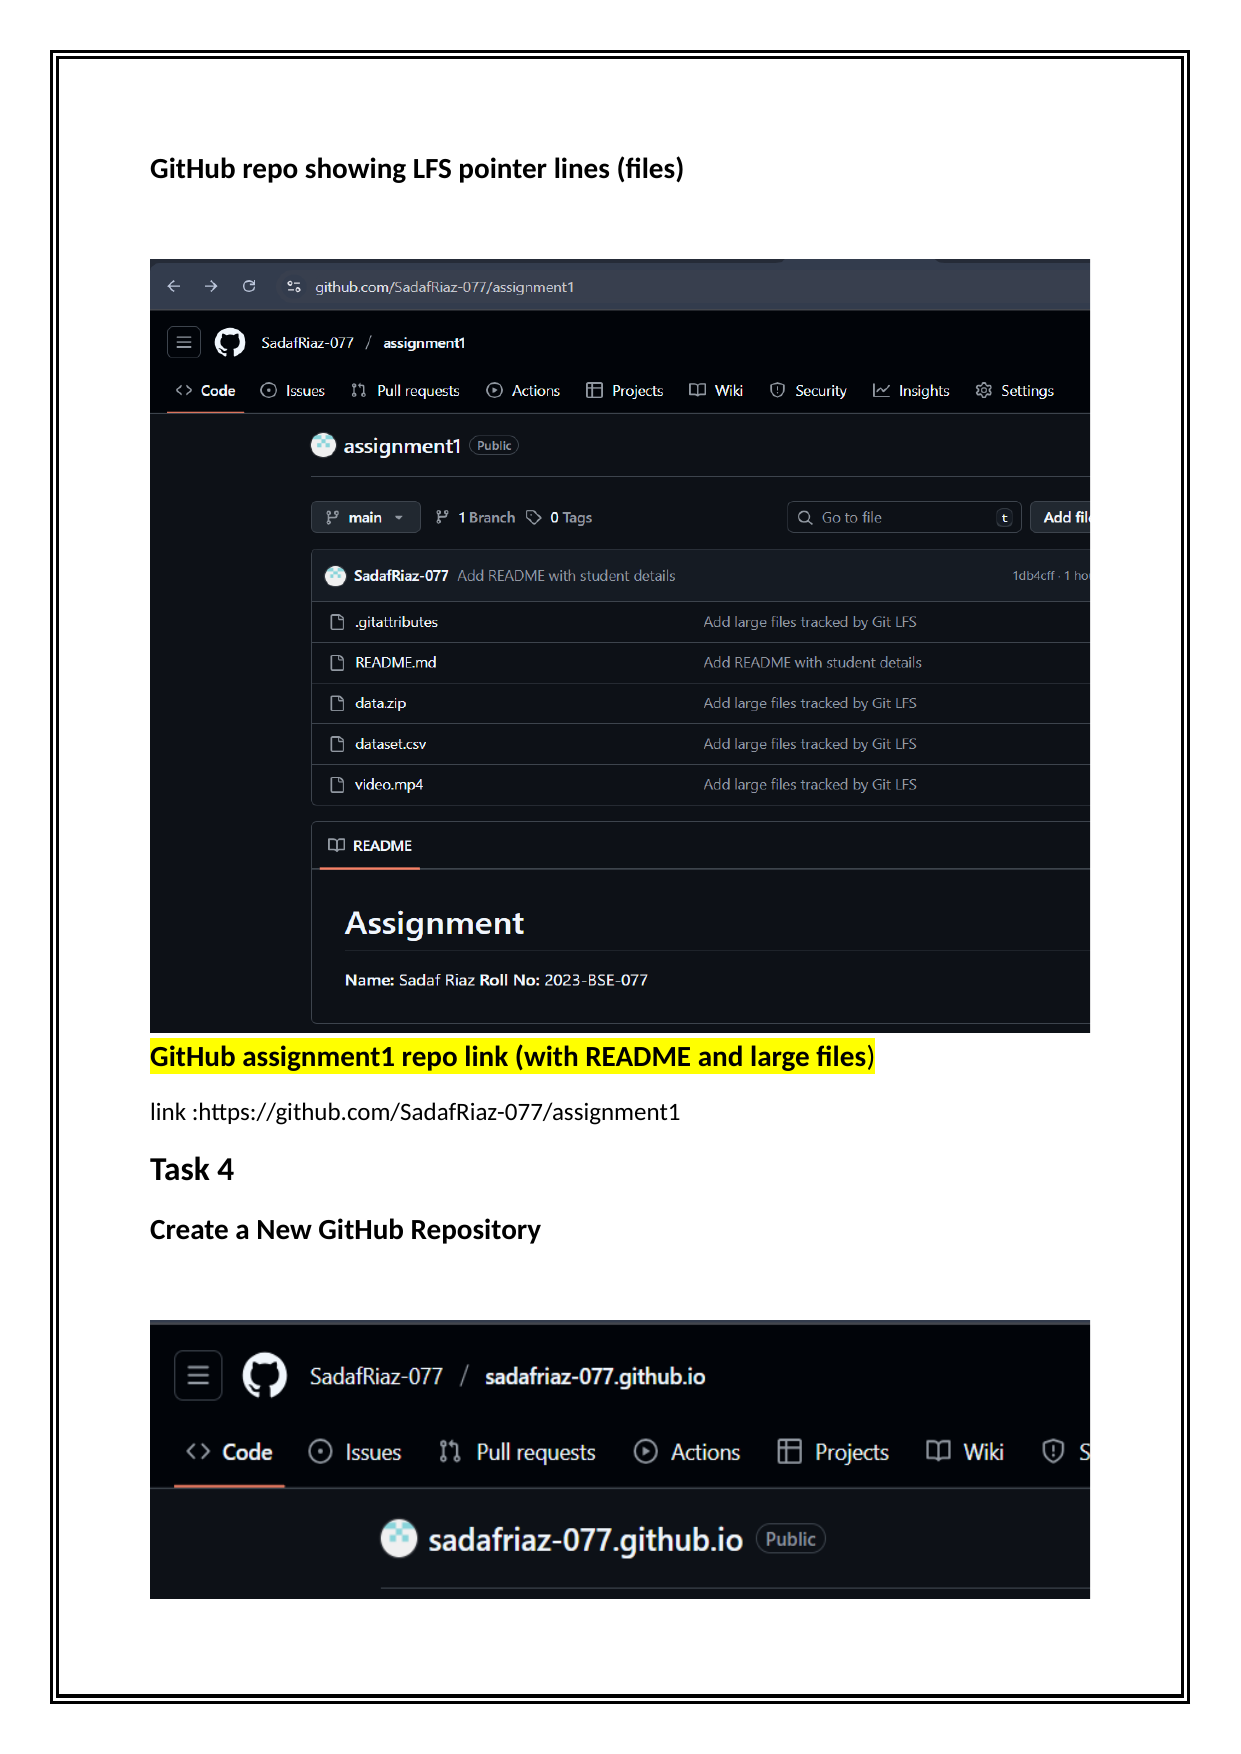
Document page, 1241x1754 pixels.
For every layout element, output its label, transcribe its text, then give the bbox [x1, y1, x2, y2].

text Create a New GitHub Repository [150, 1211, 1090, 1247]
text Task 4 [150, 1148, 1090, 1188]
picture [150, 1320, 1091, 1599]
picture [150, 259, 1091, 1033]
text GitHub assignment1 repo link (with README and large files) [150, 1033, 1090, 1074]
text link :https://github.com/SadafRiaz-077/assignment1 [150, 1096, 1090, 1126]
text GitHub repo showing LFS pointer lines (files) [150, 150, 1090, 186]
